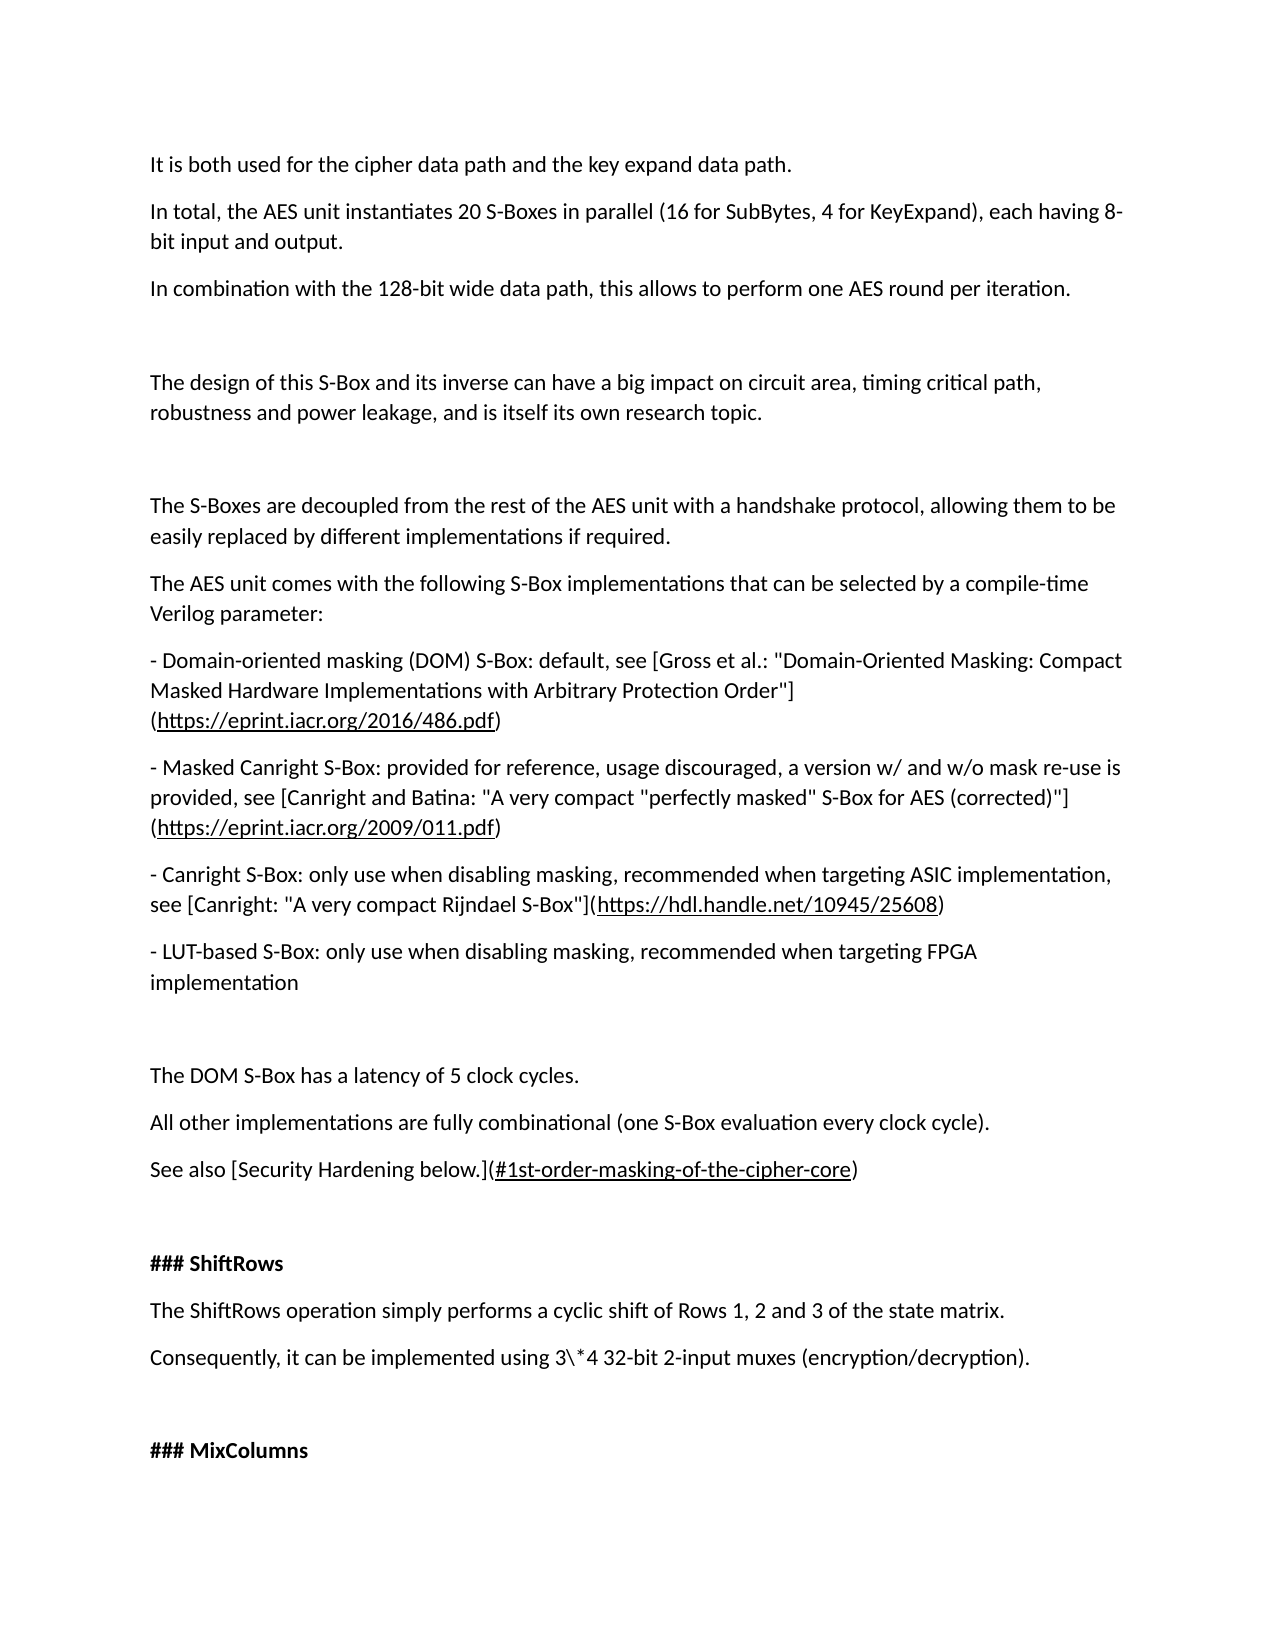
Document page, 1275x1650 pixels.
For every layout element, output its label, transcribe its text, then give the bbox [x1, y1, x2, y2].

text See also [Security Hardening below.](#1st-order-masking-of-the-cipher-core) [150, 1155, 1125, 1183]
text The S-Boxes are decoupled from the rest of the AES unit with a handshake protocol, allowing them to be easily replaced by different implementations if required. [150, 492, 1125, 550]
text All other implementations are fully combinational (one S-Box evaluation every clock cycle). [150, 1108, 1125, 1136]
text ### MixColumns [150, 1436, 1125, 1464]
text ### ShiftRows [150, 1249, 1125, 1277]
text - Canright S-Box: only use when disabling masking, recommended when targeting ASIC implementation, see [Canright: "A very compact Rijndael S-Box"](https://hdl.handle.net/10945/25608) [150, 860, 1125, 919]
text Consequently, it can be implemented using 3\*4 32-bit 2-input muxes (encryption/decryption). [150, 1343, 1125, 1371]
text - Masked Canright S-Box: provided for reference, usage discouraged, a version w/ and w/o mask re-use is provided, see [Canright and Batina: "A very compact "perfectly masked" S-Box for AES (corrected)"](https://eprint.iacr.org/2009/011.pdf) [150, 753, 1125, 842]
text The ShiftRows operation simply performs a cyclic shift of Rows 1, 2 and 3 of the state matrix. [150, 1296, 1125, 1324]
text The AES unit comes with the following S-Box implementations that can be selected by a compile-time Verilog parameter: [150, 569, 1125, 627]
text The design of this S-Box and its inverse can have a big impact on circuit area, timing critical path, robustness and power leakage, and is itself its own research topic. [150, 368, 1125, 426]
text The DOM S-Box has a latency of 5 clock cycles. [150, 1061, 1125, 1089]
text - LUT-based S-Box: only use when disabling masking, recommended when targeting FPGA implementation [150, 937, 1125, 996]
text In combination with the 128-bit wide data path, this allows to perform one AES round per iteration. [150, 274, 1125, 302]
text It is both used for the cipher data path and the key expand data path. [150, 150, 1125, 178]
text - Domain-oriented masking (DOM) S-Box: default, see [Gross et al.: "Domain-Oriented Masking: Compact Masked Hardware Implementations with Arbitrary Protection Order"](https://eprint.iacr.org/2016/486.pdf) [150, 646, 1125, 734]
text In total, the AES unit instantiates 20 S-Boxes in parallel (16 for SubBytes, 4 for KeyExpand), each having 8-bit input and output. [150, 197, 1125, 255]
